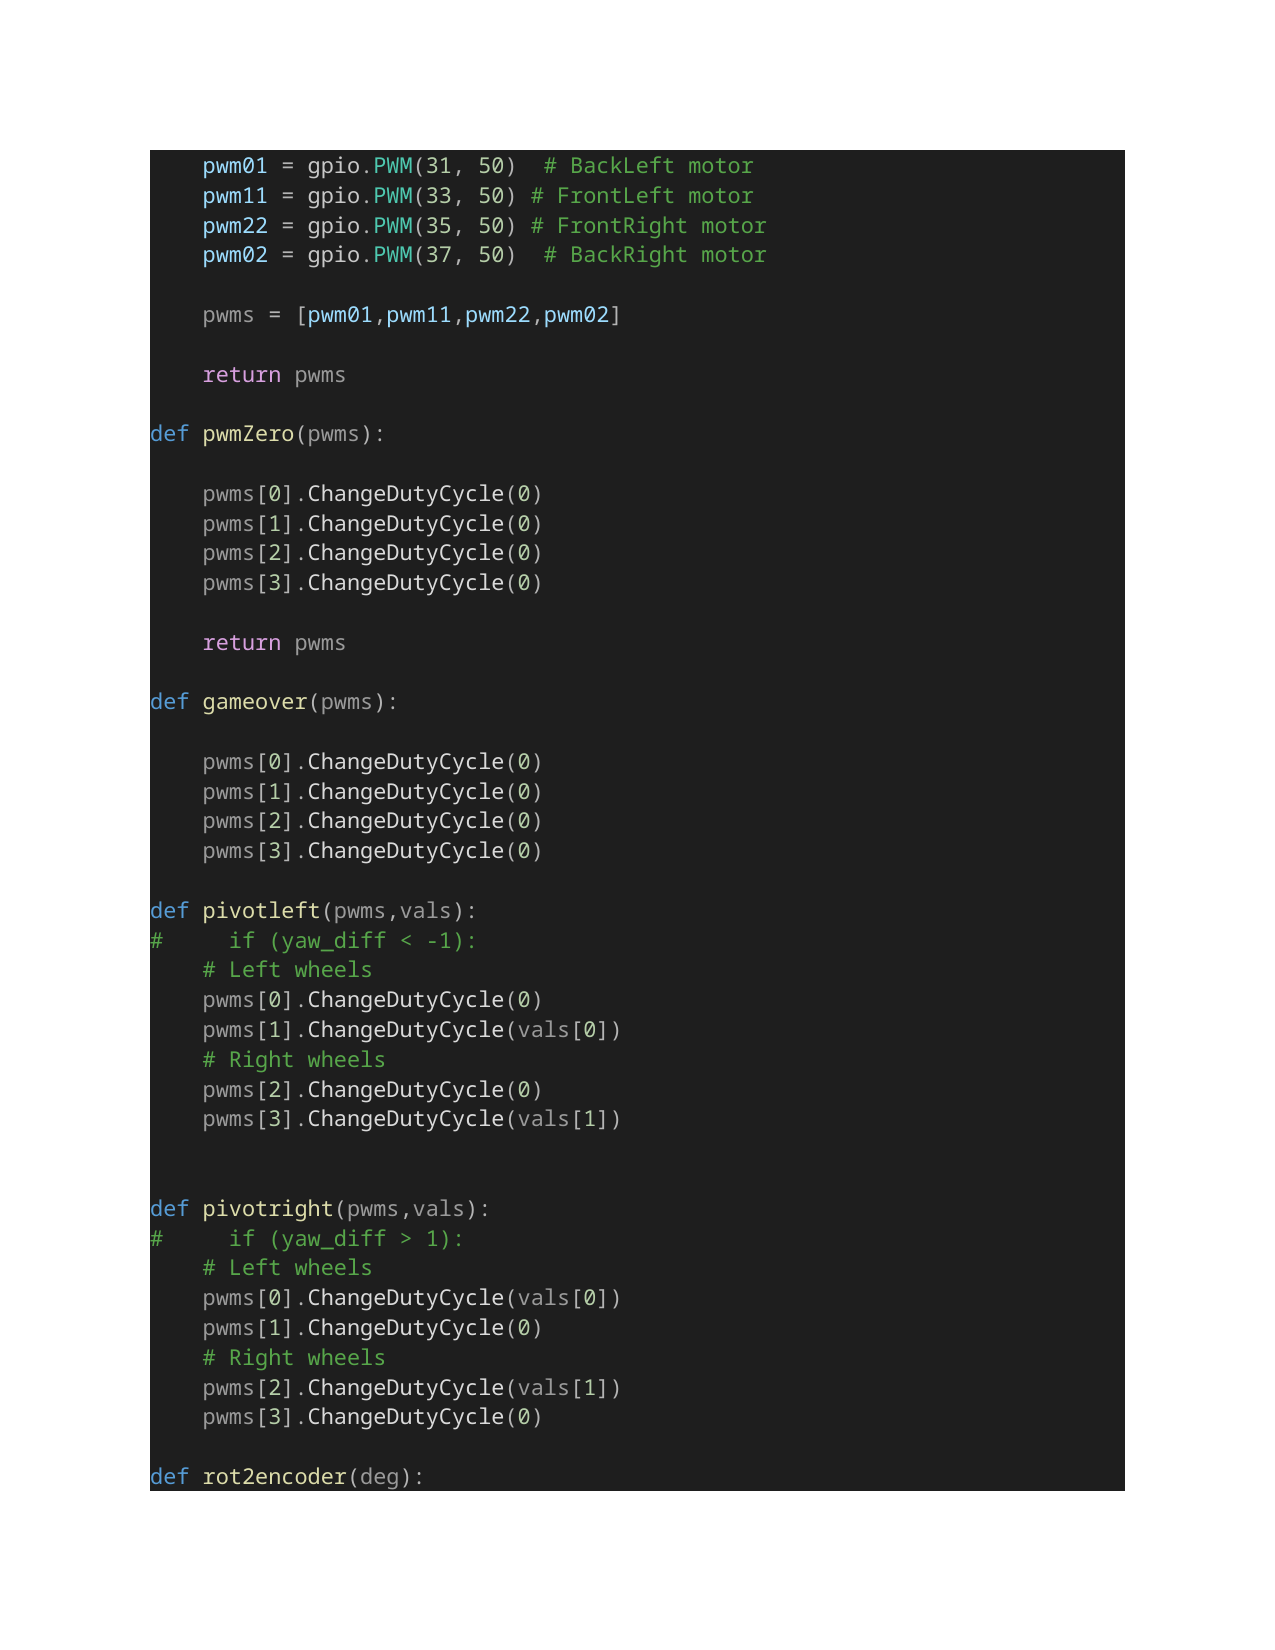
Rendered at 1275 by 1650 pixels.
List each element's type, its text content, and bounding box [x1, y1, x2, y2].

text pwms = [pwm01,pwm11,pwm22,pwm02] [150, 299, 1125, 329]
text # Left wheels [150, 1252, 1125, 1282]
text def pivotright(pwms,vals): [150, 1193, 1125, 1222]
text pwms[1].ChangeDutyCycle(0) [150, 776, 1125, 805]
text # if (yaw_diff < -1): [150, 924, 1125, 954]
text pwms[0].ChangeDutyCycle(0) [150, 478, 1125, 507]
text pwms[0].ChangeDutyCycle(0) [150, 984, 1125, 1014]
text pwms[2].ChangeDutyCycle(0) [150, 537, 1125, 567]
text pwms[0].ChangeDutyCycle(0) [150, 746, 1125, 776]
text def pivotleft(pwms,vals): [150, 895, 1125, 924]
text pwm11 = gpio.PWM(33, 50) # FrontLeft motor [150, 180, 1125, 209]
text pwms[3].ChangeDutyCycle(vals[1]) [150, 1103, 1125, 1133]
text pwm22 = gpio.PWM(35, 50) # FrontRight motor [150, 209, 1125, 239]
text def gameover(pwms): [150, 686, 1125, 716]
text # if (yaw_diff > 1): [150, 1222, 1125, 1252]
text def pwmZero(pwms): [150, 418, 1125, 448]
text pwms[3].ChangeDutyCycle(0) [150, 1401, 1125, 1431]
text pwms[3].ChangeDutyCycle(0) [150, 835, 1125, 865]
text return pwms [150, 358, 1125, 388]
text pwms[0].ChangeDutyCycle(vals[0]) [150, 1282, 1125, 1312]
text # Left wheels [150, 954, 1125, 984]
text pwms[2].ChangeDutyCycle(vals[1]) [150, 1371, 1125, 1401]
text pwms[1].ChangeDutyCycle(0) [150, 507, 1125, 537]
text pwm01 = gpio.PWM(31, 50) # BackLeft motor [150, 150, 1125, 180]
text # Right wheels [150, 1342, 1125, 1371]
text return pwms [150, 627, 1125, 656]
text pwms[1].ChangeDutyCycle(vals[0]) [150, 1014, 1125, 1044]
text def rot2encoder(deg): [150, 1461, 1125, 1491]
text # Right wheels [150, 1044, 1125, 1073]
text pwms[2].ChangeDutyCycle(0) [150, 805, 1125, 835]
text pwms[1].ChangeDutyCycle(0) [150, 1312, 1125, 1342]
text pwms[3].ChangeDutyCycle(0) [150, 567, 1125, 597]
text pwms[2].ChangeDutyCycle(0) [150, 1073, 1125, 1103]
text pwm02 = gpio.PWM(37, 50) # BackRight motor [150, 239, 1125, 269]
